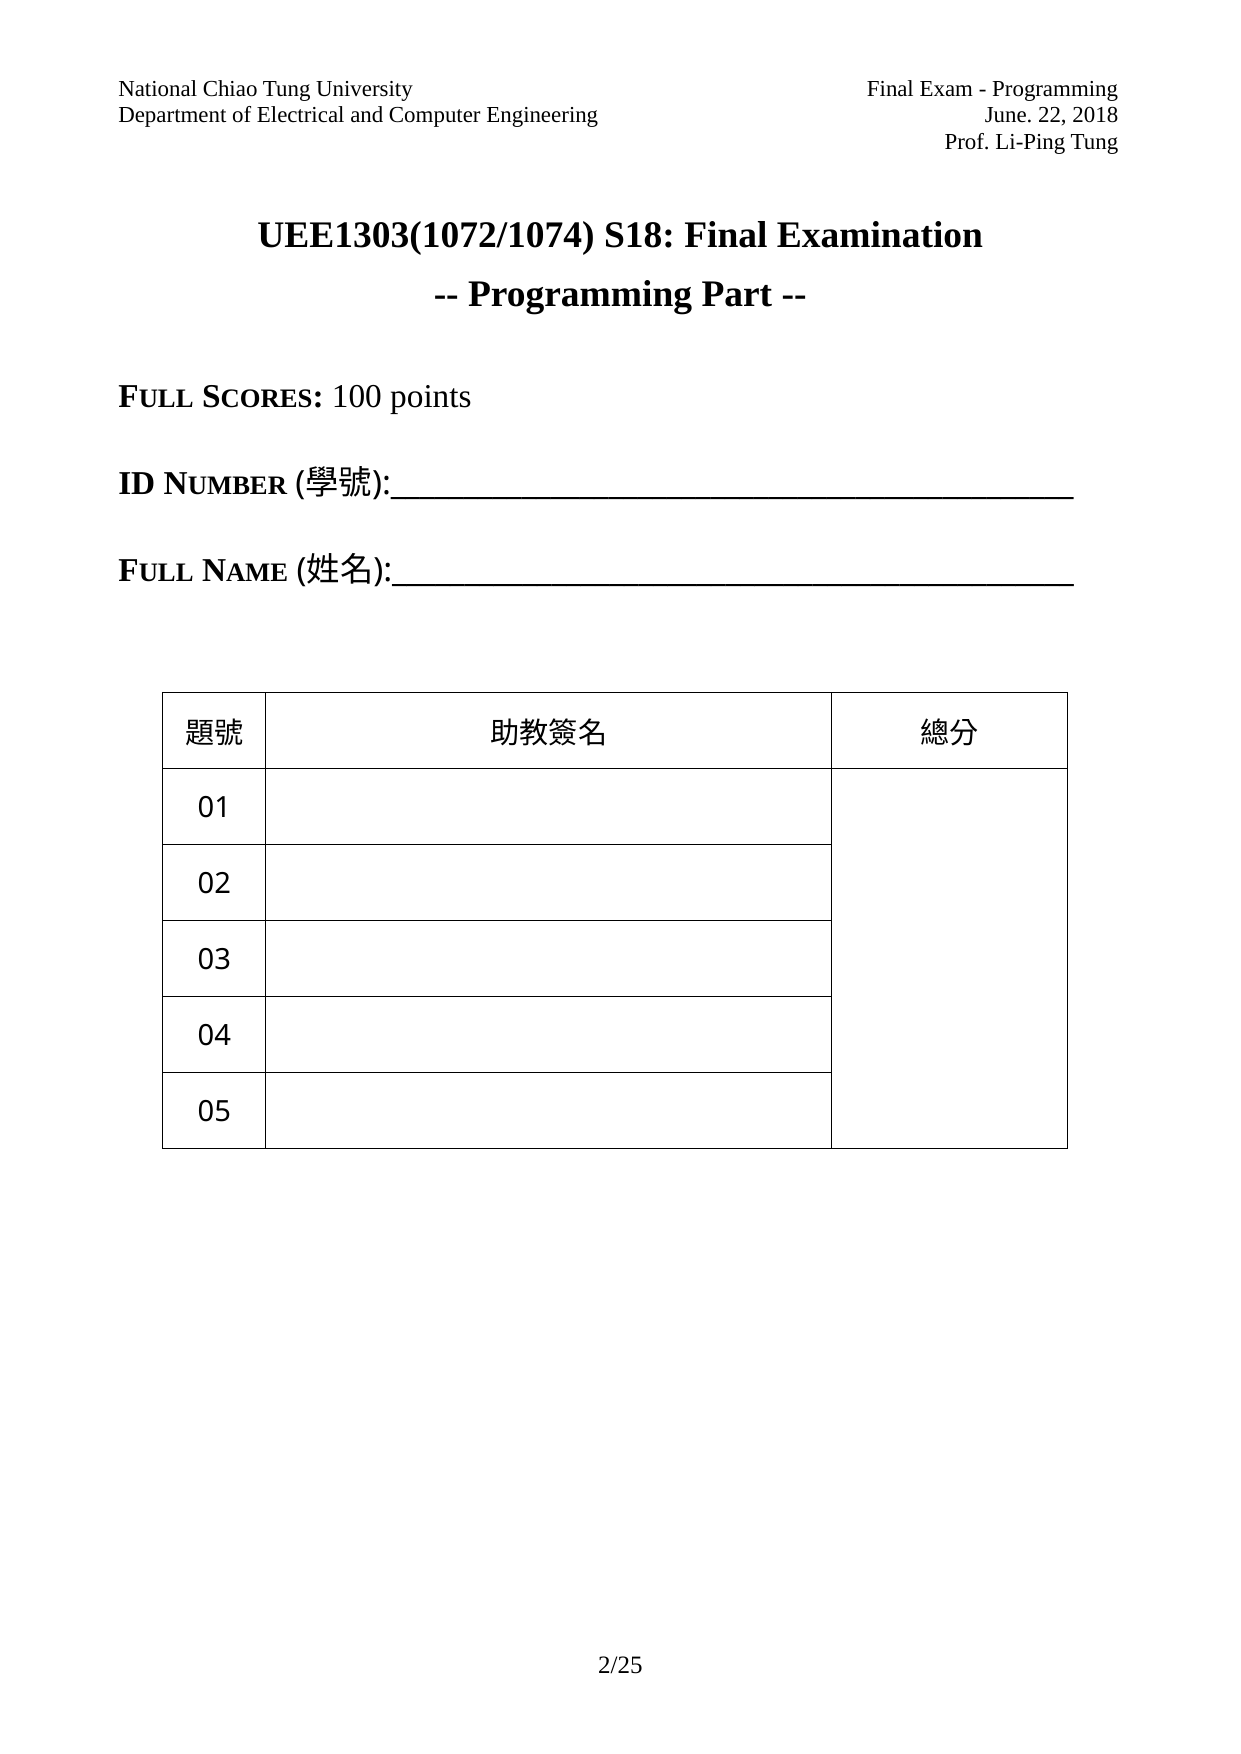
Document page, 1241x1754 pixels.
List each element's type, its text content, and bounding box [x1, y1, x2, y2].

table_cell 05 [163, 1073, 265, 1148]
table_cell [266, 769, 831, 844]
table_cell 02 [163, 845, 265, 920]
table_cell 01 [163, 769, 265, 844]
table_header 總分 [832, 693, 1067, 768]
table_cell [832, 769, 1067, 1148]
table_cell 04 [163, 997, 265, 1072]
table_header 助教簽名 [266, 693, 831, 768]
table_cell [266, 921, 831, 996]
table_cell 03 [163, 921, 265, 996]
text ID Number (學號): [118, 443, 1122, 518]
table_cell [266, 1073, 831, 1148]
text Full Name (姓名): [118, 530, 1122, 605]
text -- Programming Part -- [118, 272, 1122, 315]
table_header 題號 [163, 693, 265, 768]
text UEE1303(1072/1074) S18: Final Examination [118, 197, 1122, 272]
table_cell [266, 997, 831, 1072]
table_cell [266, 845, 831, 920]
text Full Scores: 100 points [118, 358, 1122, 433]
